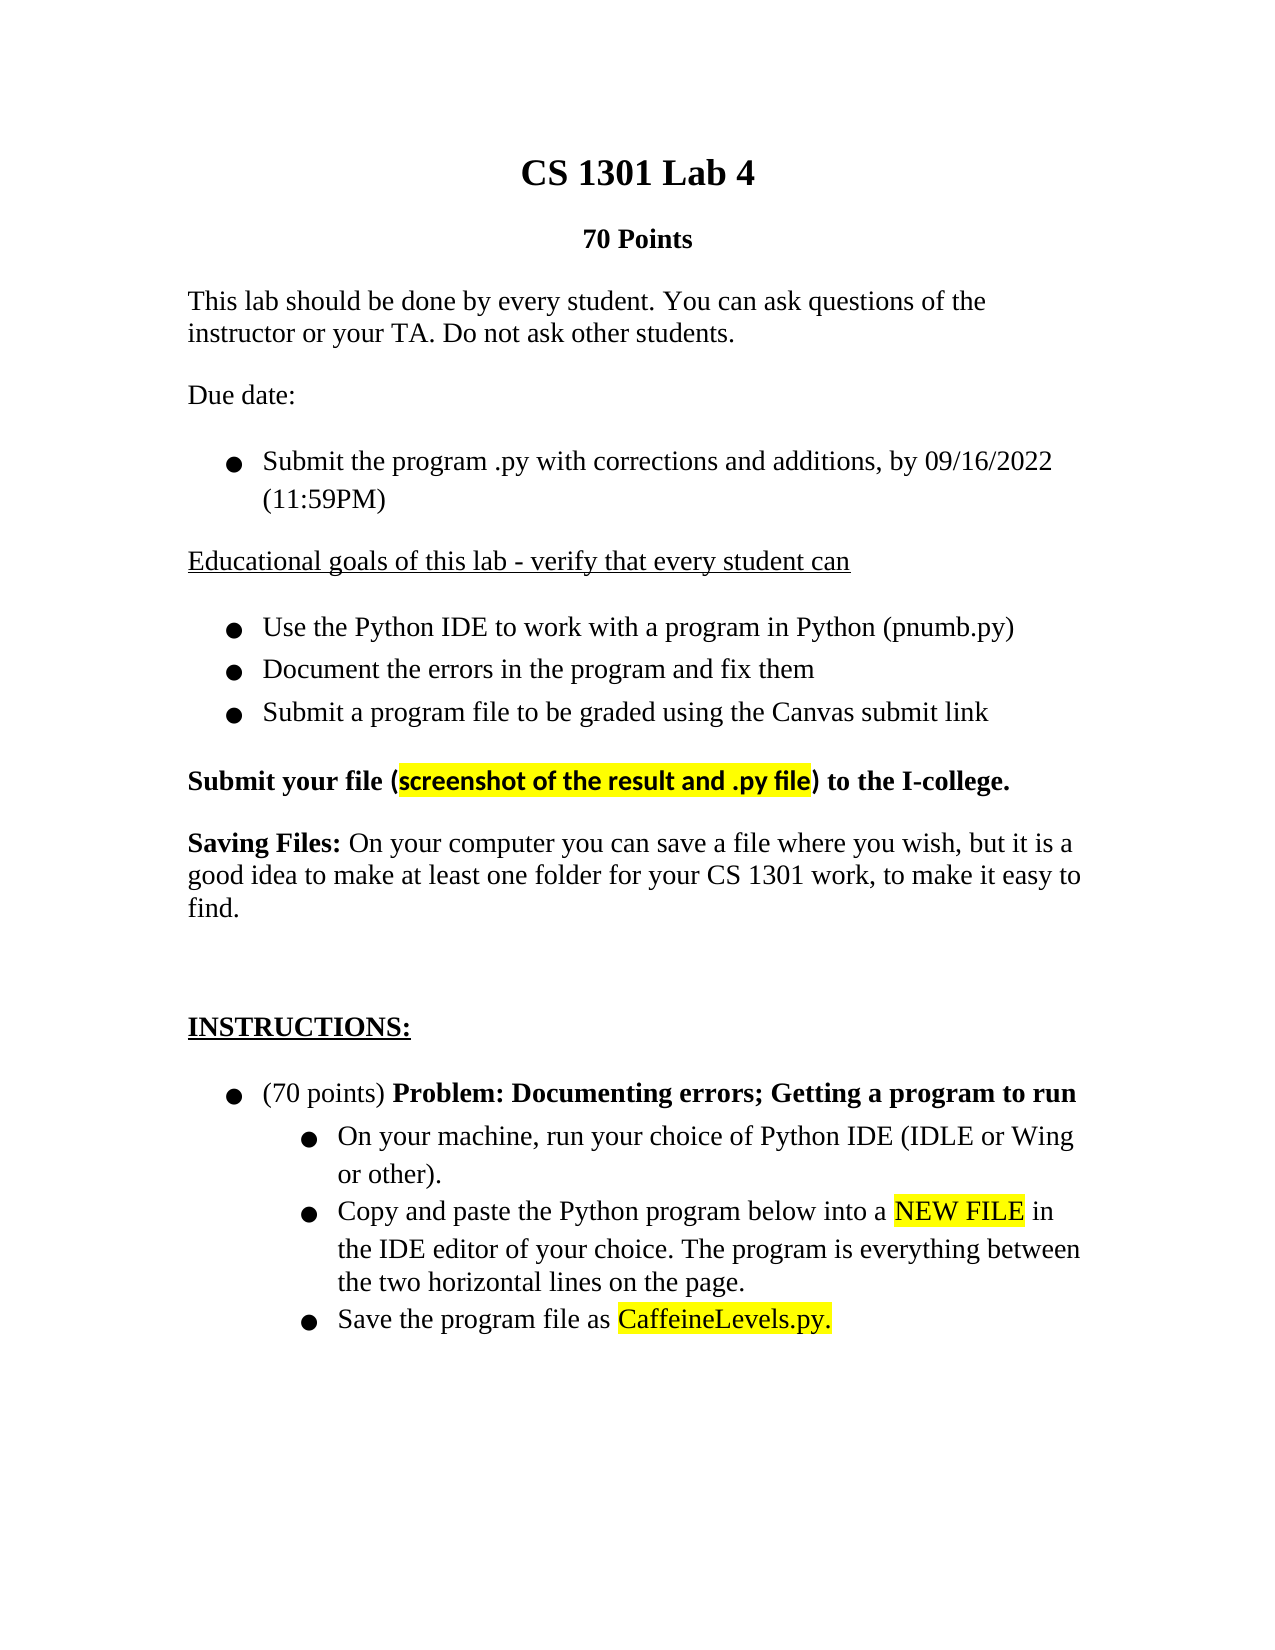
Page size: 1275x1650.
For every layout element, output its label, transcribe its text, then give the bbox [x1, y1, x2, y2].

list Use the Python IDE to work with a program in Python (pnumb.py) [225, 605, 1087, 648]
text Due date: [187, 378, 1087, 410]
text CS 1301 Lab 4 [187, 150, 1087, 193]
list Submit the program .py with corrections and additions, by 09/16/2022 (11:59PM) [225, 439, 1087, 514]
text Submit your file (screenshot of the result and .py file) to the I-college. [187, 762, 1087, 797]
list Copy and paste the Python program below into a NEW FILE in the IDE editor of your choice. The program is everything between the two horizontal lines on the page. [300, 1190, 1087, 1297]
list On your machine, run your choice of Python IDE (IDLE or Wing or other). [300, 1114, 1087, 1190]
text INSTRUCTIONS: [187, 1010, 1087, 1043]
text 70 Points [187, 222, 1087, 255]
list Save the program file as CaffeineLevels.py. [300, 1297, 1087, 1340]
text Saving Files: On your computer you can save a file where you wish, but it is a good idea to make at least one folder for your CS 1301 work, to make it easy to find. [187, 826, 1087, 923]
text This lab should be done by every student. You can ask questions of the instructor or your TA. Do not ask other students. [187, 284, 1087, 349]
list (70 points) Problem: Documenting errors; Getting a program to run [225, 1072, 1087, 1114]
list Submit a program file to be graded using the Canvas submit link [225, 691, 1087, 733]
text Educational goals of this lab - verify that every student can [187, 544, 1087, 576]
list Document the errors in the program and fix them [225, 648, 1087, 691]
